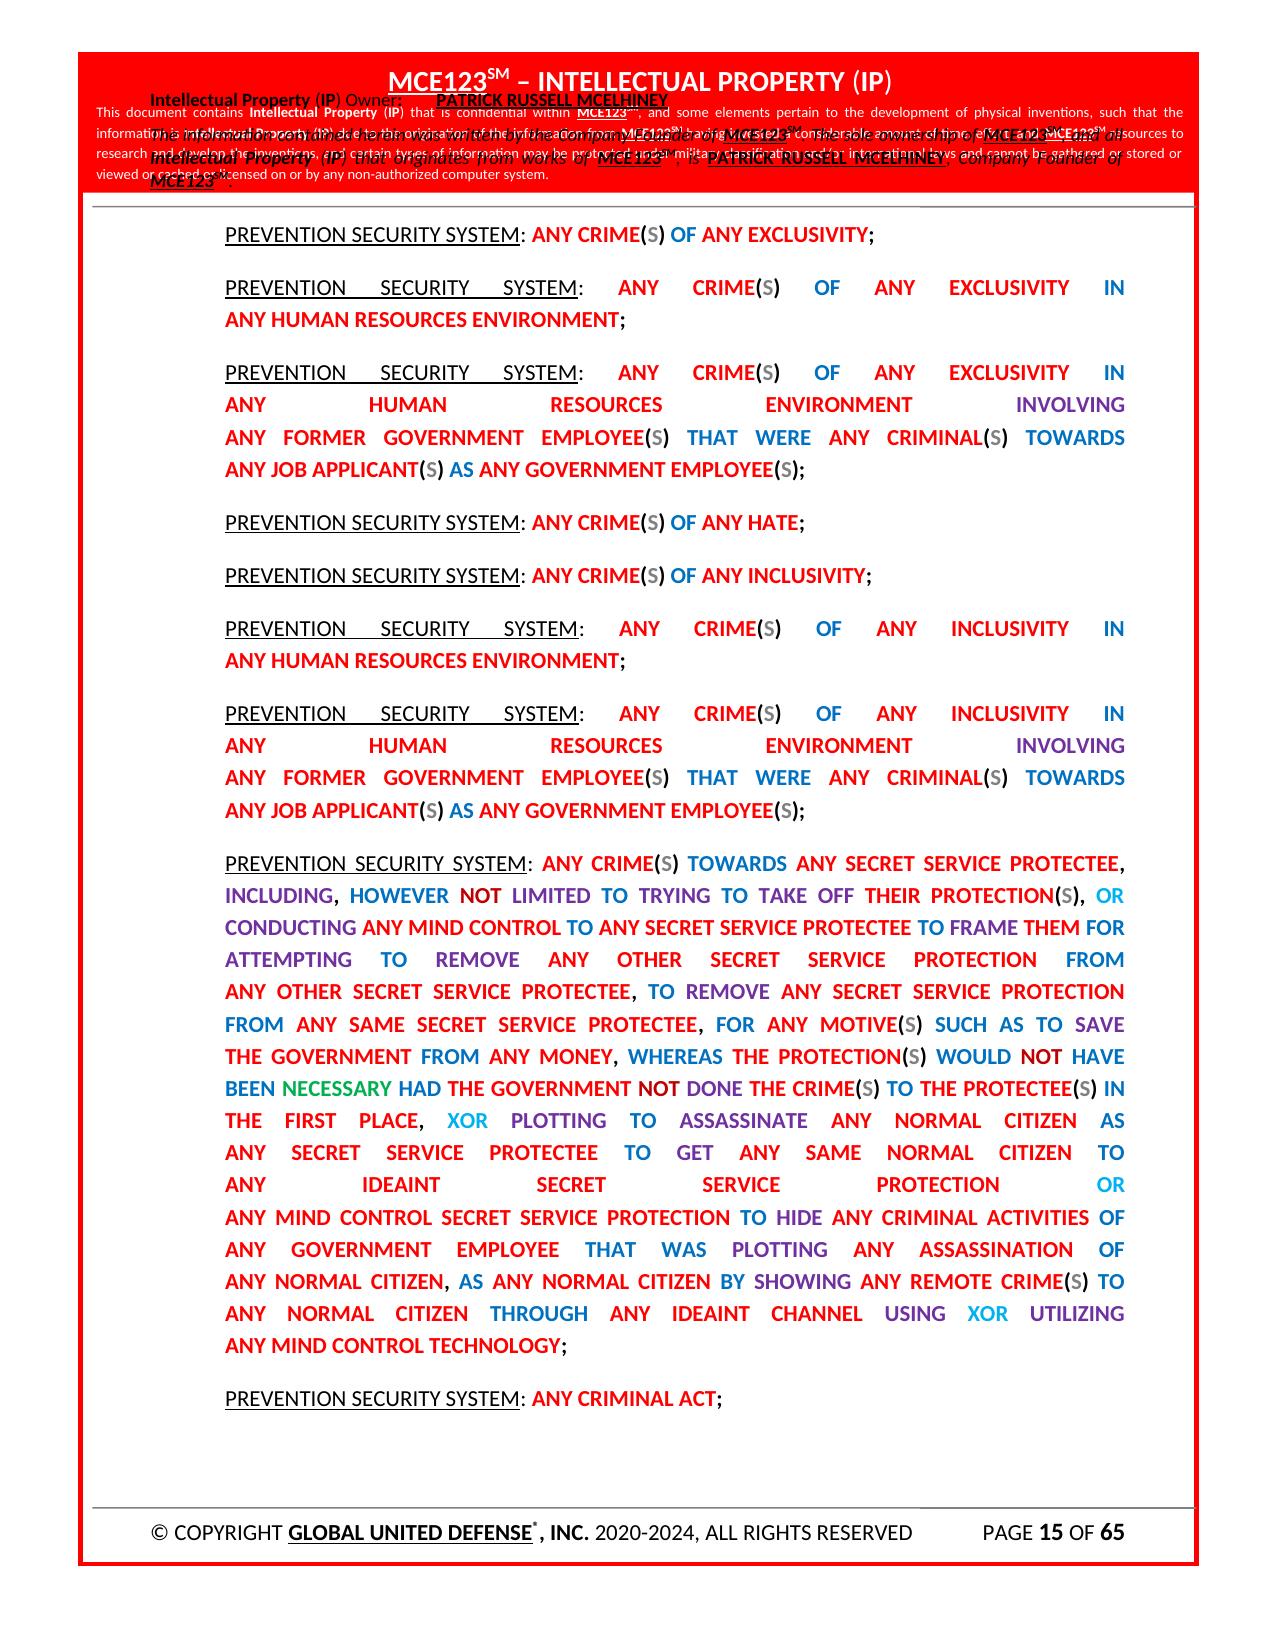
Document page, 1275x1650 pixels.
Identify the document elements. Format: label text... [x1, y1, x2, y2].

text PREVENTION SECURITY SYSTEM: ANY CRIME(S) OF ANY INCLUSIVITY IN ANY HUMAN RESOURCES ENVIRONMENT INVOLVING ANY FORMER GOVERNMENT EMPLOYEE(S) THAT WERE ANY CRIMINAL(S) TOWARDS ANY JOB APPLICANT(S) AS ANY GOVERNMENT EMPLOYEE(S); [225, 699, 1125, 824]
text PREVENTION SECURITY SYSTEM: ANY CRIME(S) OF ANY INCLUSIVITY IN ANY HUMAN RESOURCES ENVIRONMENT; [225, 614, 1125, 674]
text PREVENTION SECURITY SYSTEM: ANY CRIME(S) OF ANY INCLUSIVITY; [225, 561, 1125, 589]
text PREVENTION SECURITY SYSTEM: ANY CRIME(S) TOWARDS ANY SECRET SERVICE PROTECTEE, INCLUDING, HOWEVER NOT LIMITED TO TRYING TO TAKE OFF THEIR PROTECTION(S), OR CONDUCTING ANY MIND CONTROL TO ANY SECRET SERVICE PROTECTEE TO FRAME THEM FOR ATTEMPTING TO REMOVE ANY OTHER SECRET SERVICE PROTECTION FROM ANY OTHER SECRET SERVICE PROTECTEE, TO REMOVE ANY SECRET SERVICE PROTECTION FROM ANY SAME SECRET SERVICE PROTECTEE, FOR ANY MOTIVE(S) SUCH AS TO SAVE THE GOVERNMENT FROM ANY MONEY, WHEREAS THE PROTECTION(S) WOULD NOT HAVE BEEN NECESSARY HAD THE GOVERNMENT NOT DONE THE CRIME(S) TO THE PROTECTEE(S) IN THE FIRST PLACE, XOR PLOTTING TO ASSASSINATE ANY NORMAL CITIZEN AS ANY SECRET SERVICE PROTECTEE TO GET ANY SAME NORMAL CITIZEN TO ANY IDEAINT SECRET SERVICE PROTECTION OR ANY MIND CONTROL SECRET SERVICE PROTECTION TO HIDE ANY CRIMINAL ACTIVITIES OF ANY GOVERNMENT EMPLOYEE THAT WAS PLOTTING ANY ASSASSINATION OF ANY NORMAL CITIZEN, AS ANY NORMAL CITIZEN BY SHOWING ANY REMOTE CRIME(S) TO ANY NORMAL CITIZEN THROUGH ANY IDEAINT CHANNEL USING XOR UTILIZING ANY MIND CONTROL TECHNOLOGY; [225, 849, 1125, 1359]
text PREVENTION SECURITY SYSTEM: ANY CRIME(S) OF ANY EXCLUSIVITY IN ANY HUMAN RESOURCES ENVIRONMENT INVOLVING ANY FORMER GOVERNMENT EMPLOYEE(S) THAT WERE ANY CRIMINAL(S) TOWARDS ANY JOB APPLICANT(S) AS ANY GOVERNMENT EMPLOYEE(S); [225, 358, 1125, 483]
text PREVENTION SECURITY SYSTEM: ANY CRIME(S) OF ANY EXCLUSIVITY IN ANY HUMAN RESOURCES ENVIRONMENT; [225, 273, 1125, 333]
text PREVENTION SECURITY SYSTEM: ANY CRIME(S) OF ANY HATE; [225, 508, 1125, 536]
text PREVENTION SECURITY SYSTEM: ANY CRIME(S) OF ANY EXCLUSIVITY; [225, 220, 1125, 248]
text PREVENTION SECURITY SYSTEM: ANY CRIMINAL ACT; [225, 1384, 1125, 1413]
